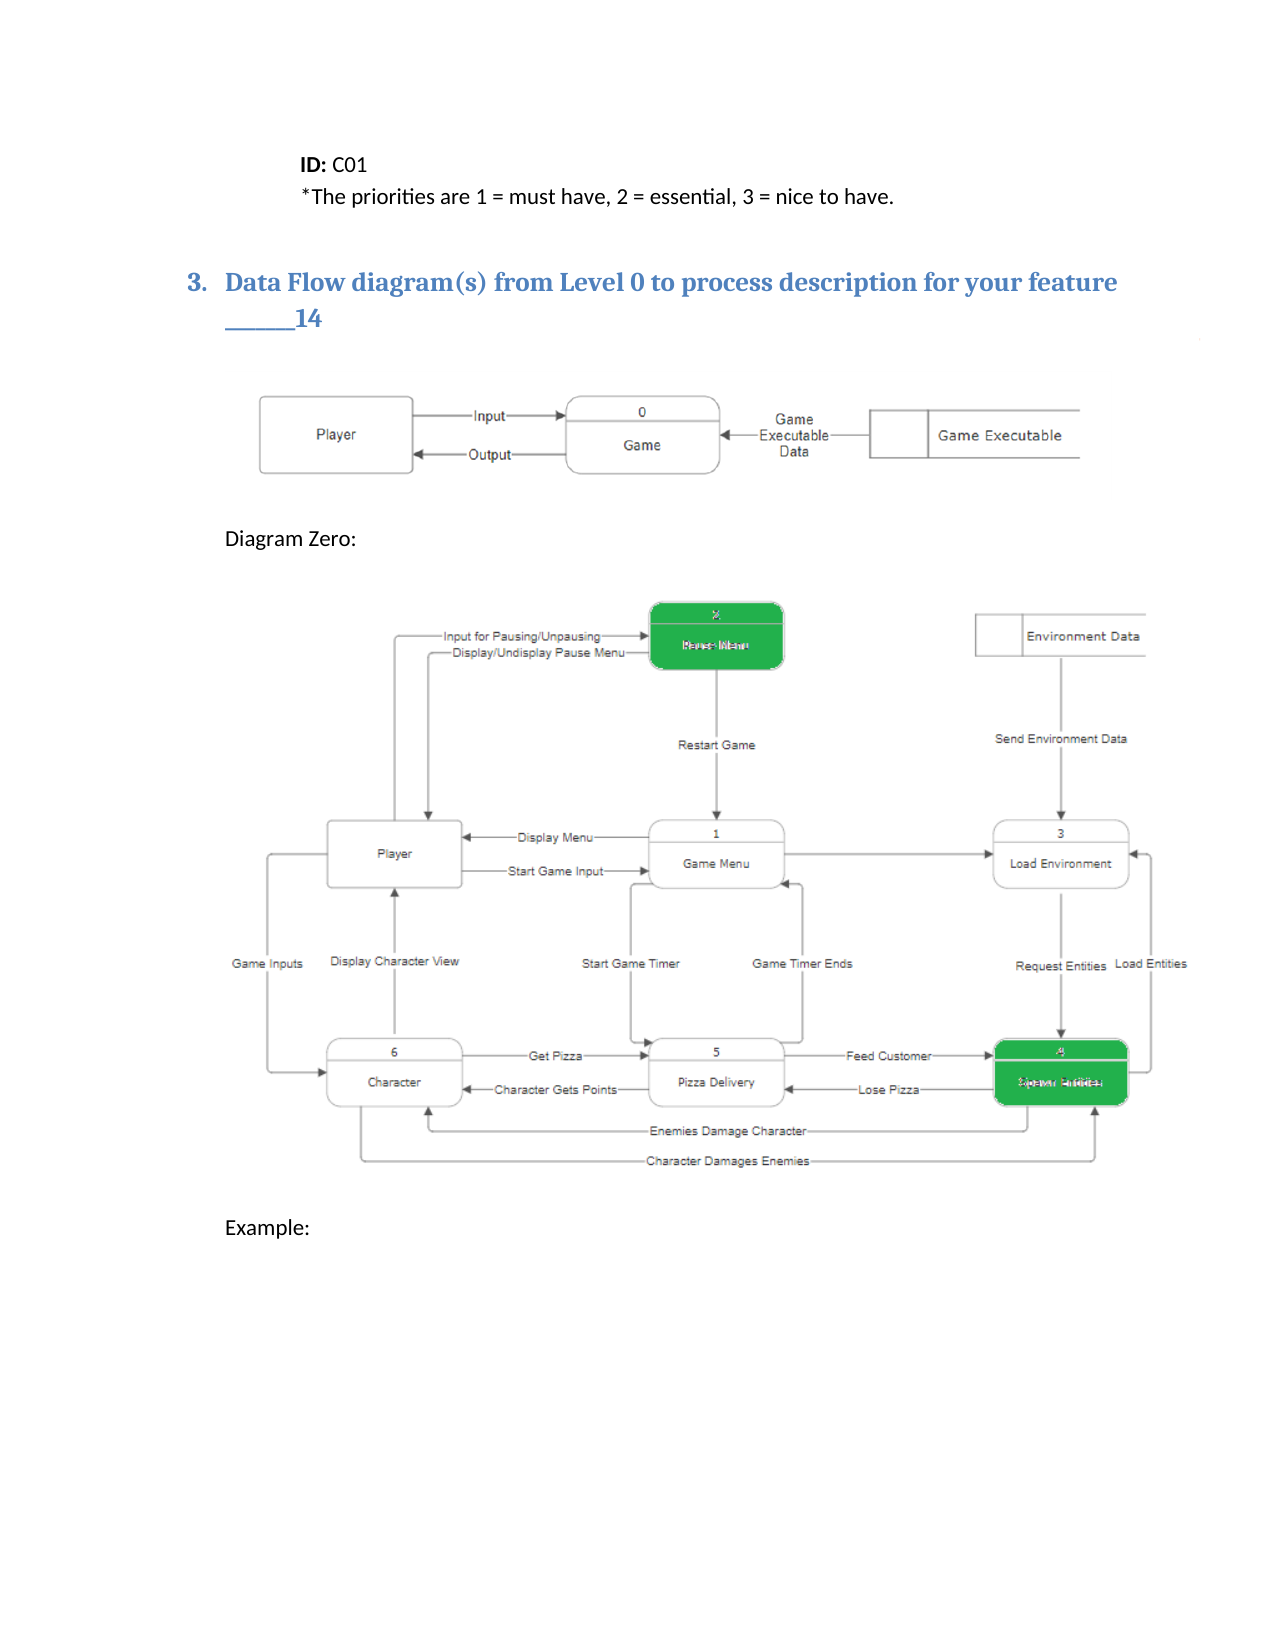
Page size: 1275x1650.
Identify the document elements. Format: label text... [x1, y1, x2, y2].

subtitle Data Flow diagram(s) from Level 0 to process description for your feature _______14 [187, 267, 1125, 334]
picture [225, 338, 1200, 500]
text *The priorities are 1 = must have, 2 = essential, 3 = nice to have. [300, 182, 1125, 210]
text ID: C01 [300, 150, 1125, 178]
text Example: [225, 1213, 1125, 1241]
text Diagram Zero: [225, 524, 1125, 552]
picture [225, 577, 1200, 1189]
